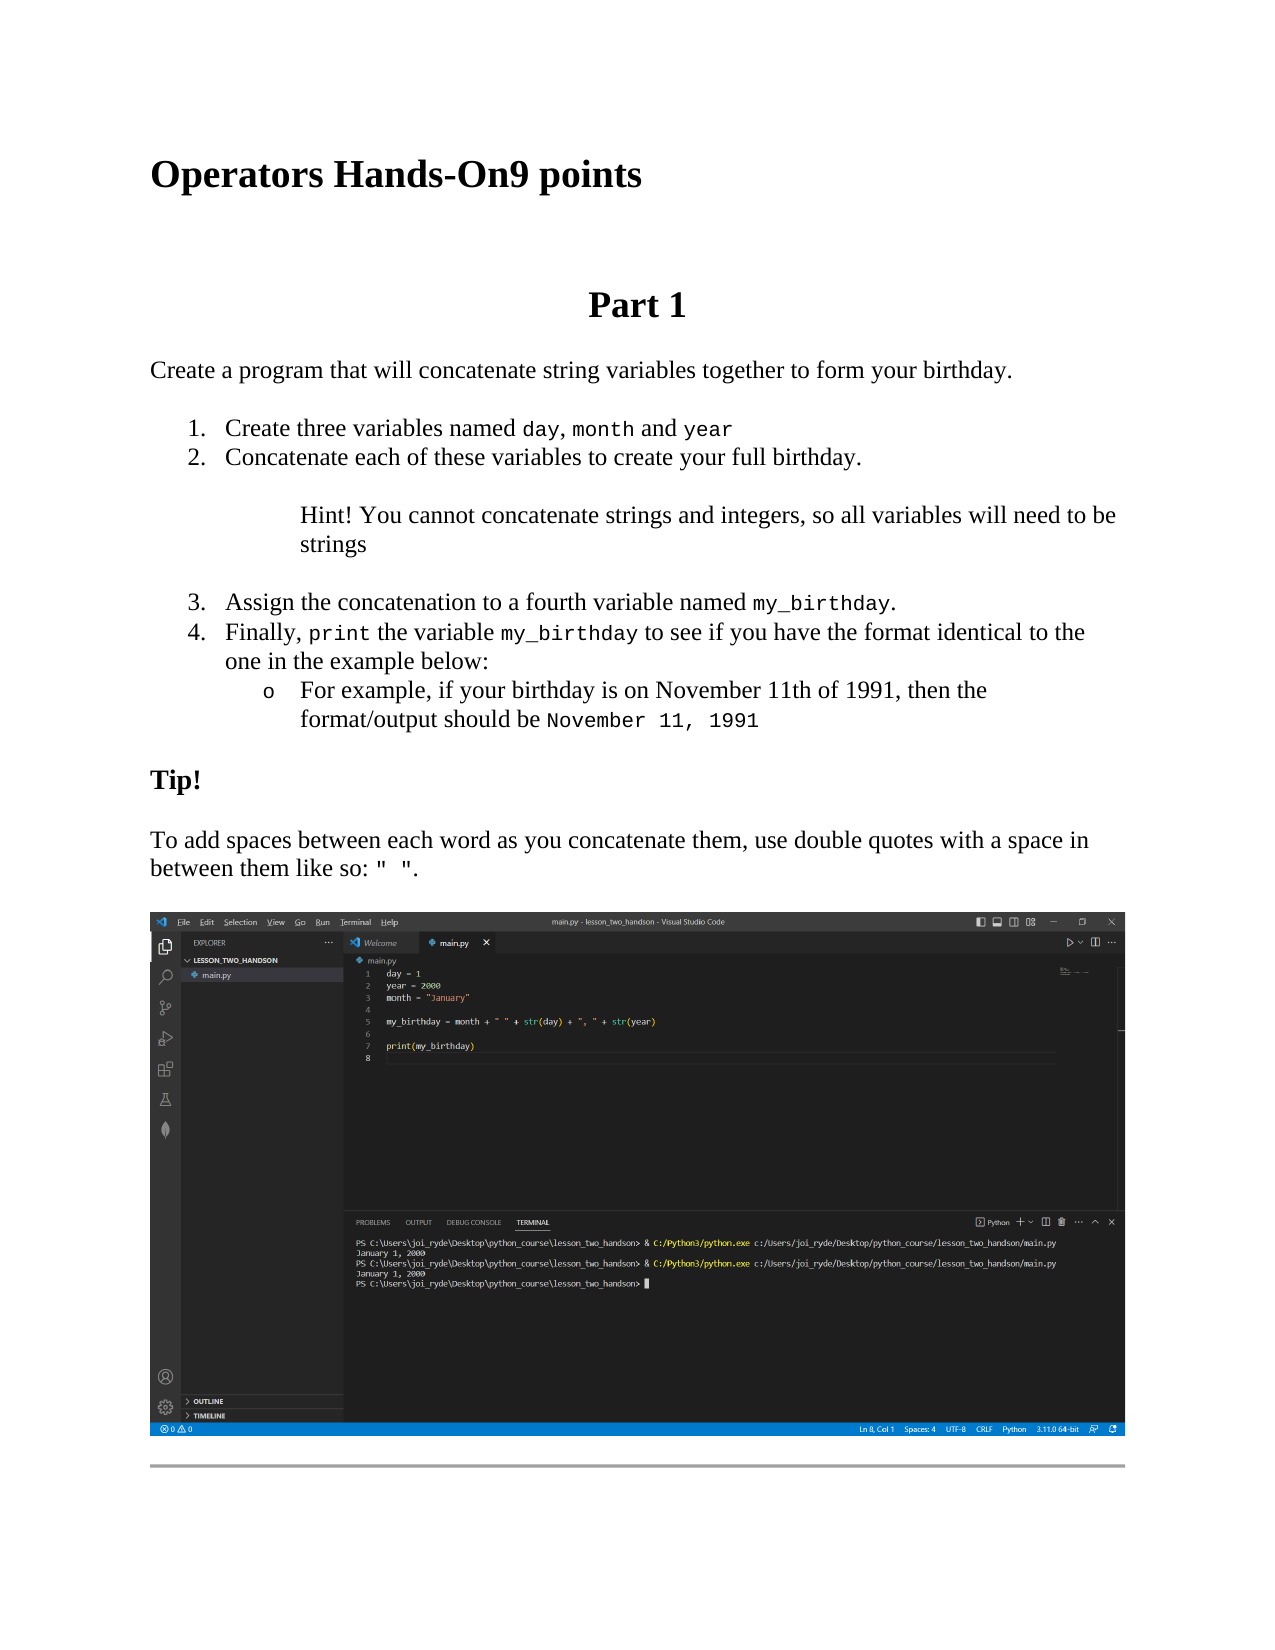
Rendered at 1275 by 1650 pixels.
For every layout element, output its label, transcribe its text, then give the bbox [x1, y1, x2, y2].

list Finally, print the variable my_birthday to see if you have the format identical to the one in the example below: [187, 617, 1125, 675]
list Concatenate each of these variables to create your full birthday. [187, 442, 1125, 471]
text Part 1 [150, 283, 1125, 326]
text Create a program that will concatenate string variables together to form your birthday. [150, 355, 1125, 384]
text Tip! [150, 763, 1125, 796]
text Operators Hands-On9 points [150, 150, 1125, 196]
list Create three variables named day, month and year [187, 413, 1125, 442]
list Assign the concatenation to a fourth variable named my_birthday. [187, 587, 1125, 617]
text Hint! You cannot concatenate strings and integers, so all variables will need to be strings [300, 500, 1125, 558]
text To add spaces between each word as you concatenate them, use double quotes with a space in between them like so: " ". [150, 825, 1125, 883]
picture [150, 912, 1125, 1436]
list For example, if your birthday is on November 11th of 1991, then the format/output should be November 11, 1991 [262, 675, 1125, 734]
